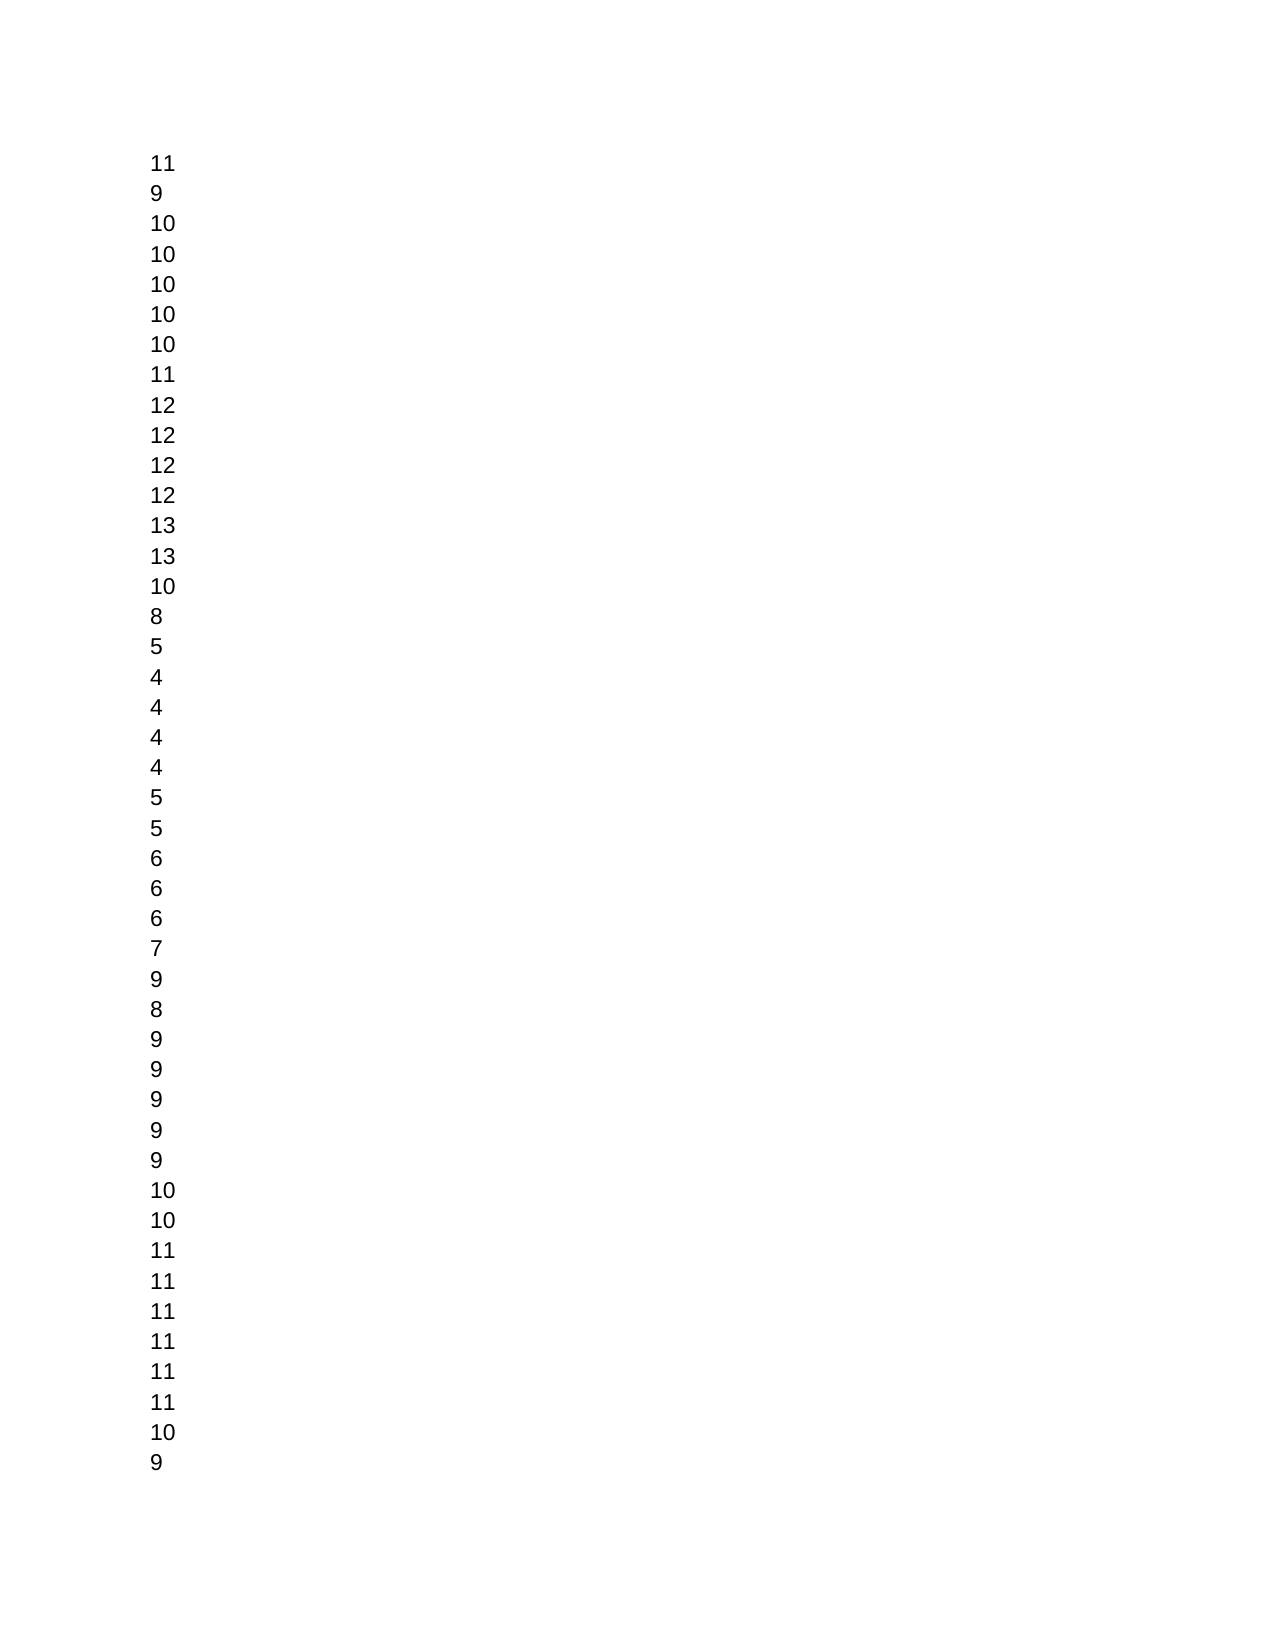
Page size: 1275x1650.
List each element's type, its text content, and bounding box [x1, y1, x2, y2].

text 12 [150, 422, 1125, 448]
text 10 [150, 210, 1125, 237]
text 11 [150, 361, 1125, 388]
text 11 [150, 1237, 1125, 1264]
text 5 [150, 814, 1125, 841]
text 9 [150, 1026, 1125, 1052]
text 8 [150, 996, 1125, 1022]
text 11 [150, 1328, 1125, 1354]
text 13 [150, 543, 1125, 569]
text 10 [150, 271, 1125, 297]
text 9 [150, 1449, 1125, 1475]
text 4 [150, 694, 1125, 720]
text 11 [150, 1268, 1125, 1294]
text 10 [150, 573, 1125, 599]
text 6 [150, 875, 1125, 901]
text 4 [150, 754, 1125, 781]
text 4 [150, 724, 1125, 750]
text 9 [150, 1086, 1125, 1113]
text 11 [150, 150, 1125, 176]
text 9 [150, 966, 1125, 992]
text 12 [150, 452, 1125, 478]
text 10 [150, 241, 1125, 267]
text 10 [150, 301, 1125, 327]
text 7 [150, 935, 1125, 962]
text 5 [150, 633, 1125, 660]
text 10 [150, 1419, 1125, 1445]
text 11 [150, 1298, 1125, 1324]
text 11 [150, 1388, 1125, 1415]
text 9 [150, 180, 1125, 207]
text 12 [150, 392, 1125, 418]
text 9 [150, 1056, 1125, 1083]
text 10 [150, 1177, 1125, 1203]
text 12 [150, 482, 1125, 509]
text 10 [150, 331, 1125, 358]
text 9 [150, 1117, 1125, 1143]
text 11 [150, 1358, 1125, 1385]
text 6 [150, 845, 1125, 871]
text 6 [150, 905, 1125, 932]
text 5 [150, 784, 1125, 811]
text 9 [150, 1147, 1125, 1173]
text 8 [150, 603, 1125, 629]
text 13 [150, 512, 1125, 539]
text 4 [150, 663, 1125, 690]
text 10 [150, 1207, 1125, 1234]
